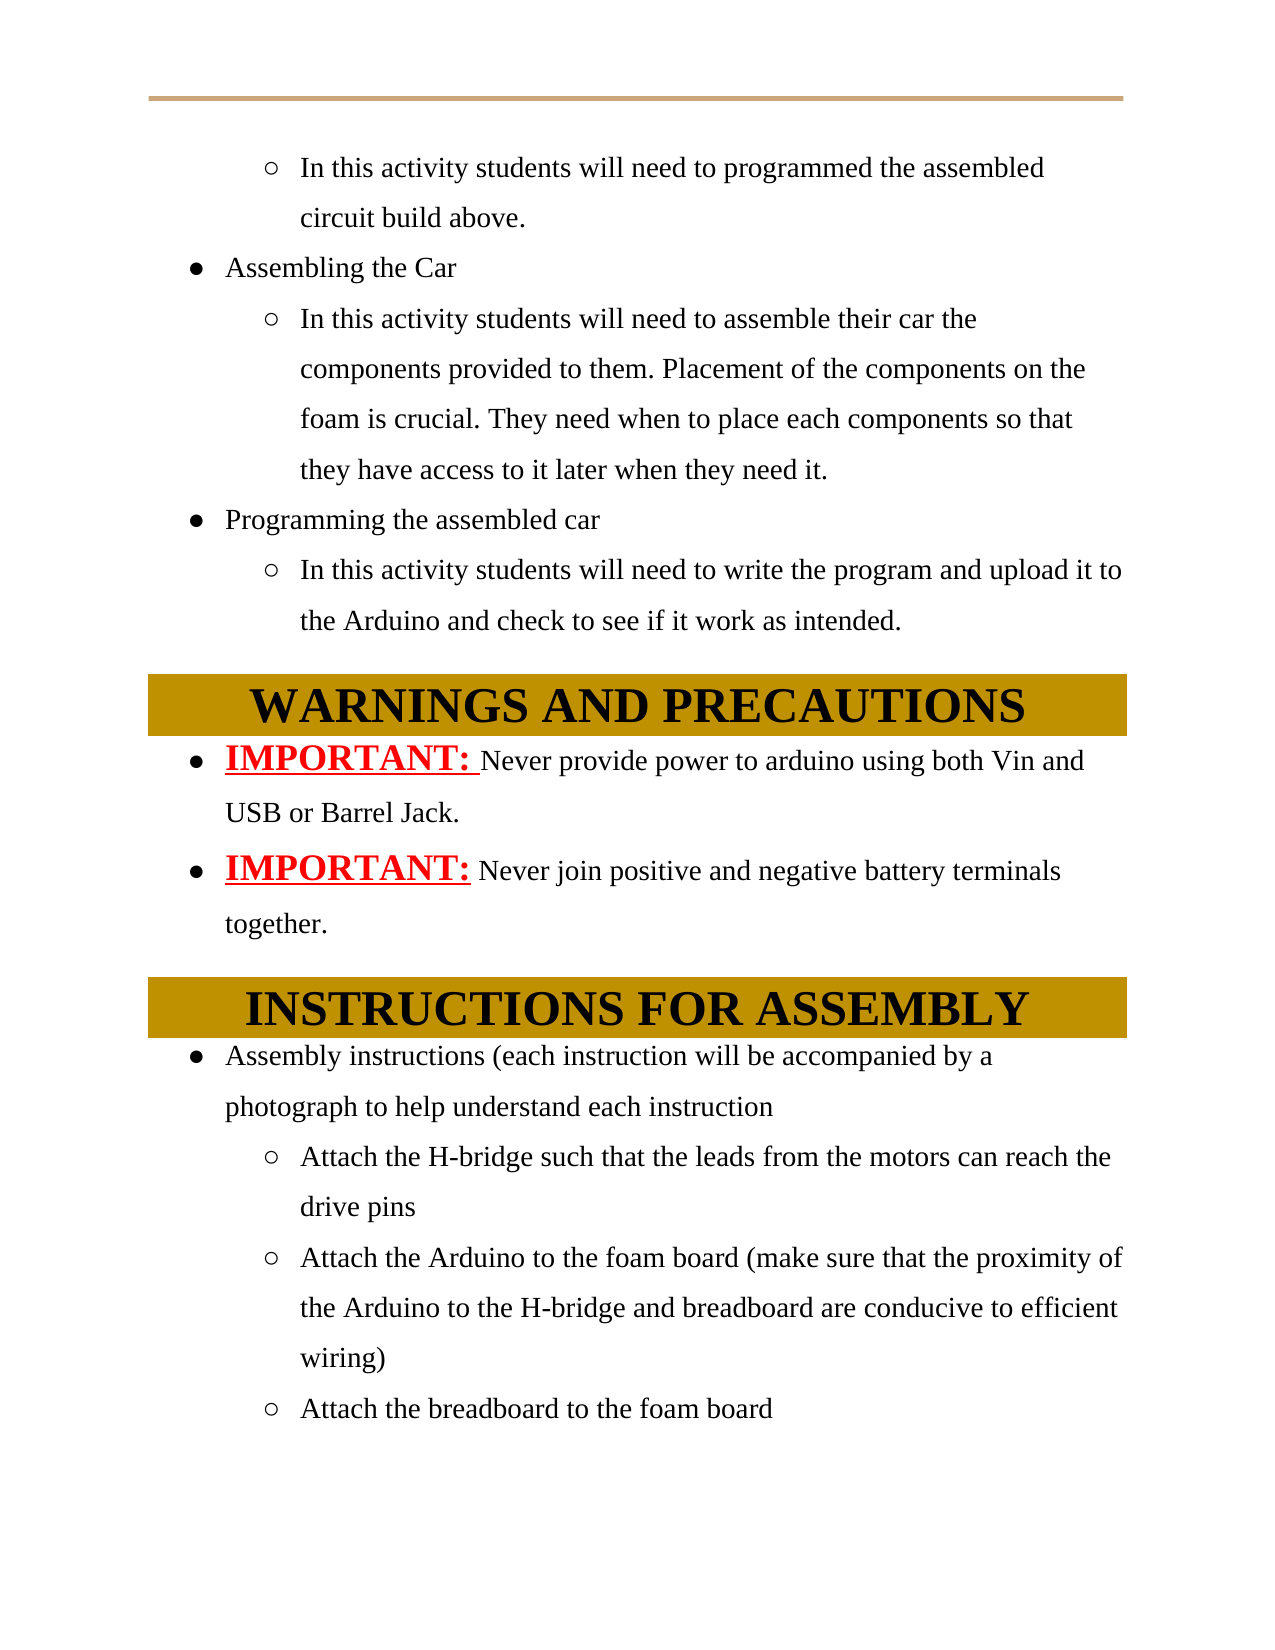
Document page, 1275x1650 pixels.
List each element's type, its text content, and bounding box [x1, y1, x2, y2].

list In this activity students will need to assemble their car the components provided to them. Placement of the components on the foam is crucial. They need when to place each components so that they have access to it later when they need it. [262, 301, 1125, 485]
list Attach the H-bridge such that the leads from the motors can reach the drive pins [262, 1139, 1125, 1223]
list In this activity students will need to write the program and upload it to the Arduino and check to see if it work as intended. [262, 552, 1125, 636]
list Attach the Arduino to the foam board (make sure that the proximity of the Arduino to the H-bridge and breadboard are conducive to efficient wiring) [262, 1240, 1125, 1374]
subtitle INSTRUCTIONS FOR ASSEMBLY [150, 979, 1125, 1036]
subtitle WARNINGS AND PRECAUTIONS [150, 676, 1125, 733]
list Programming the assembled car [187, 502, 1125, 536]
list In this activity students will need to programmed the assembled circuit build above. [262, 150, 1125, 234]
list IMPORTANT: Never provide power to arduino using both Vin and USB or Barrel Jack. [187, 736, 1125, 829]
list Assembly instructions (each instruction will be accompanied by a photograph to help understand each instruction [187, 1038, 1125, 1122]
list IMPORTANT: Never join positive and negative battery terminals together. [187, 846, 1125, 939]
picture [148, 96, 1124, 101]
list Assembling the Car [187, 251, 1125, 284]
list Attach the breadboard to the foam board [262, 1391, 1125, 1424]
